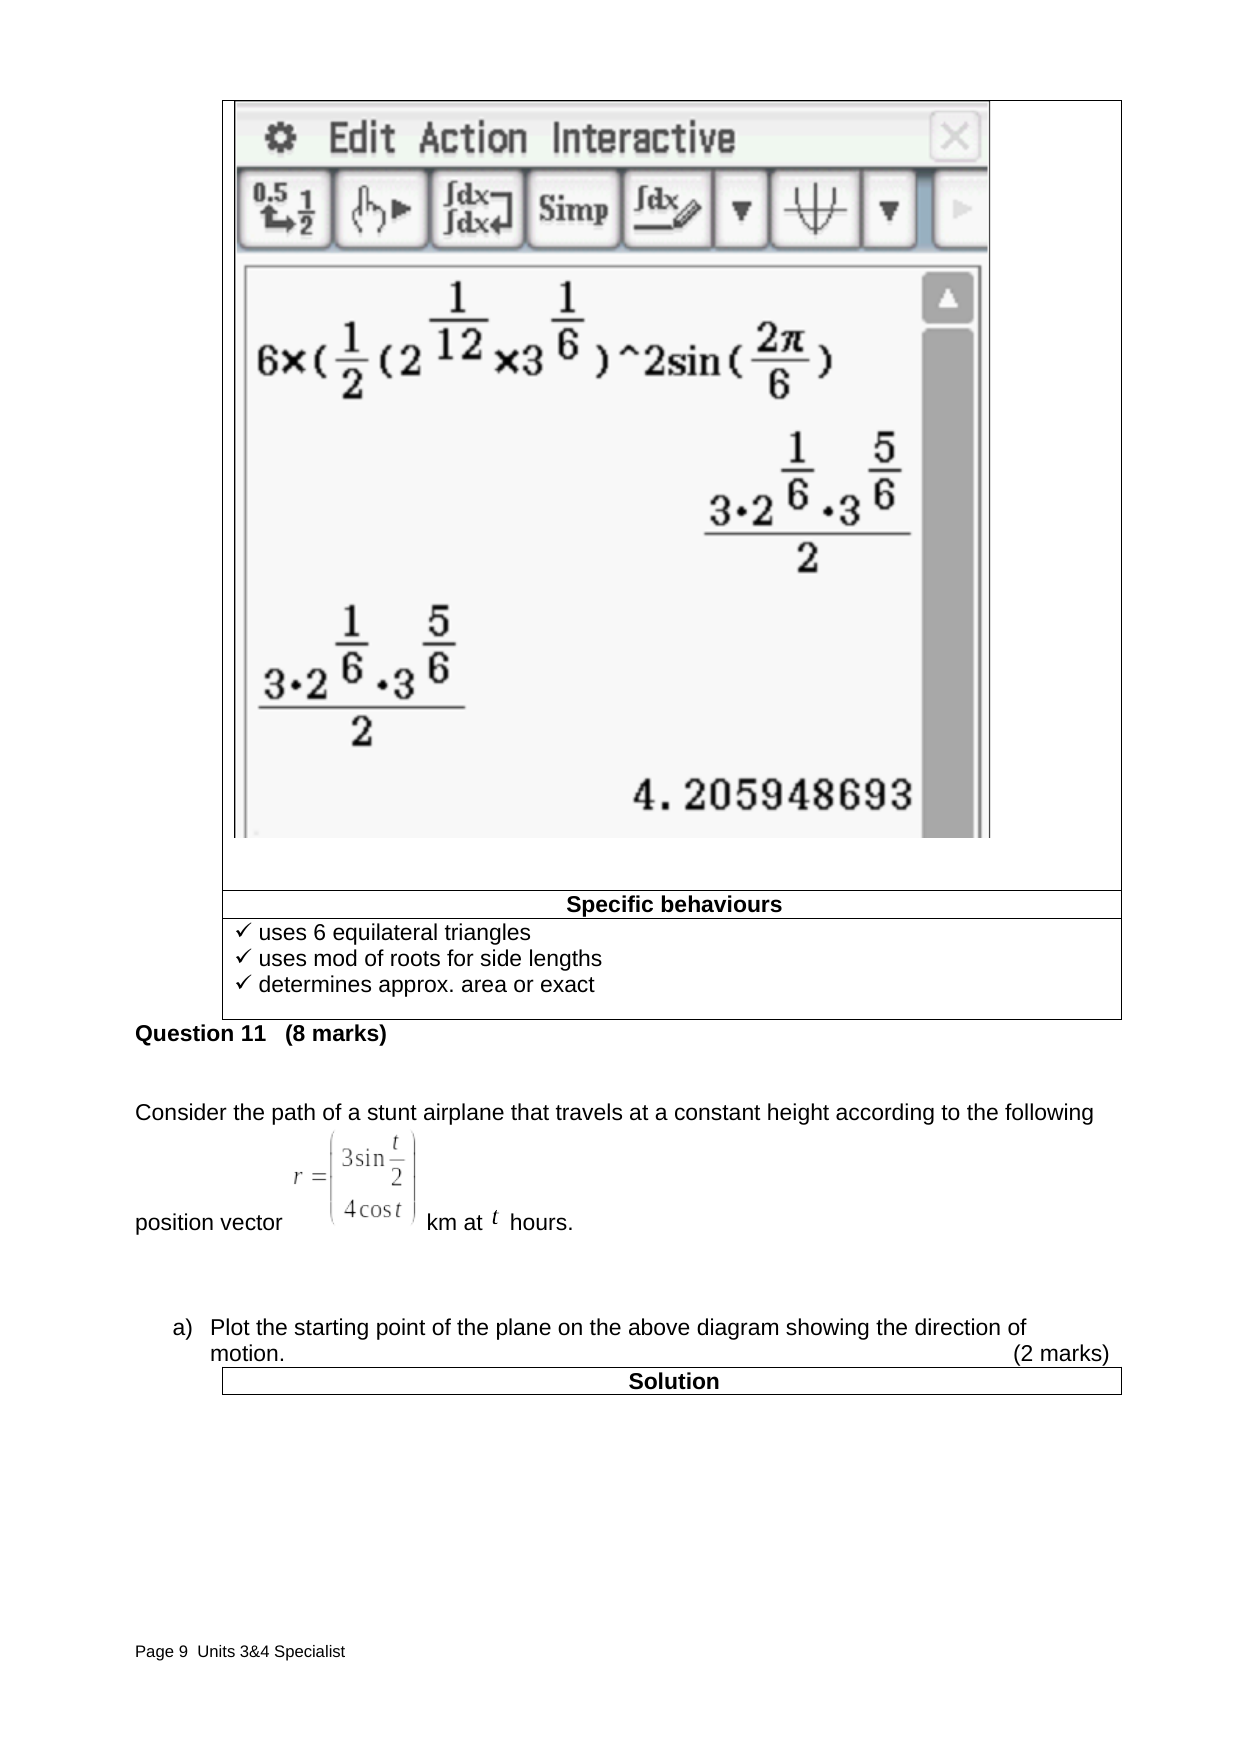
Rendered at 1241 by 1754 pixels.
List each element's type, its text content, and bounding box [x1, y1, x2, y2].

table_cell [223, 101, 1121, 890]
text Consider the path of a stunt airplane that travels at a constant height according to the following position vector km at hours. [135, 1099, 1105, 1235]
table_header Solution [223, 1368, 1121, 1394]
picture [234, 101, 991, 838]
list Plot the starting point of the plane on the above diagram showing the direction of motion. (2 marks) [172, 1314, 1105, 1367]
table_cell uses 6 equilateral triangles uses mod of roots for side lengths determines approx. area or exact [223, 919, 1121, 1019]
table_cell Specific behaviours [223, 891, 1121, 917]
text Question 11 (8 marks) [135, 1020, 1105, 1047]
